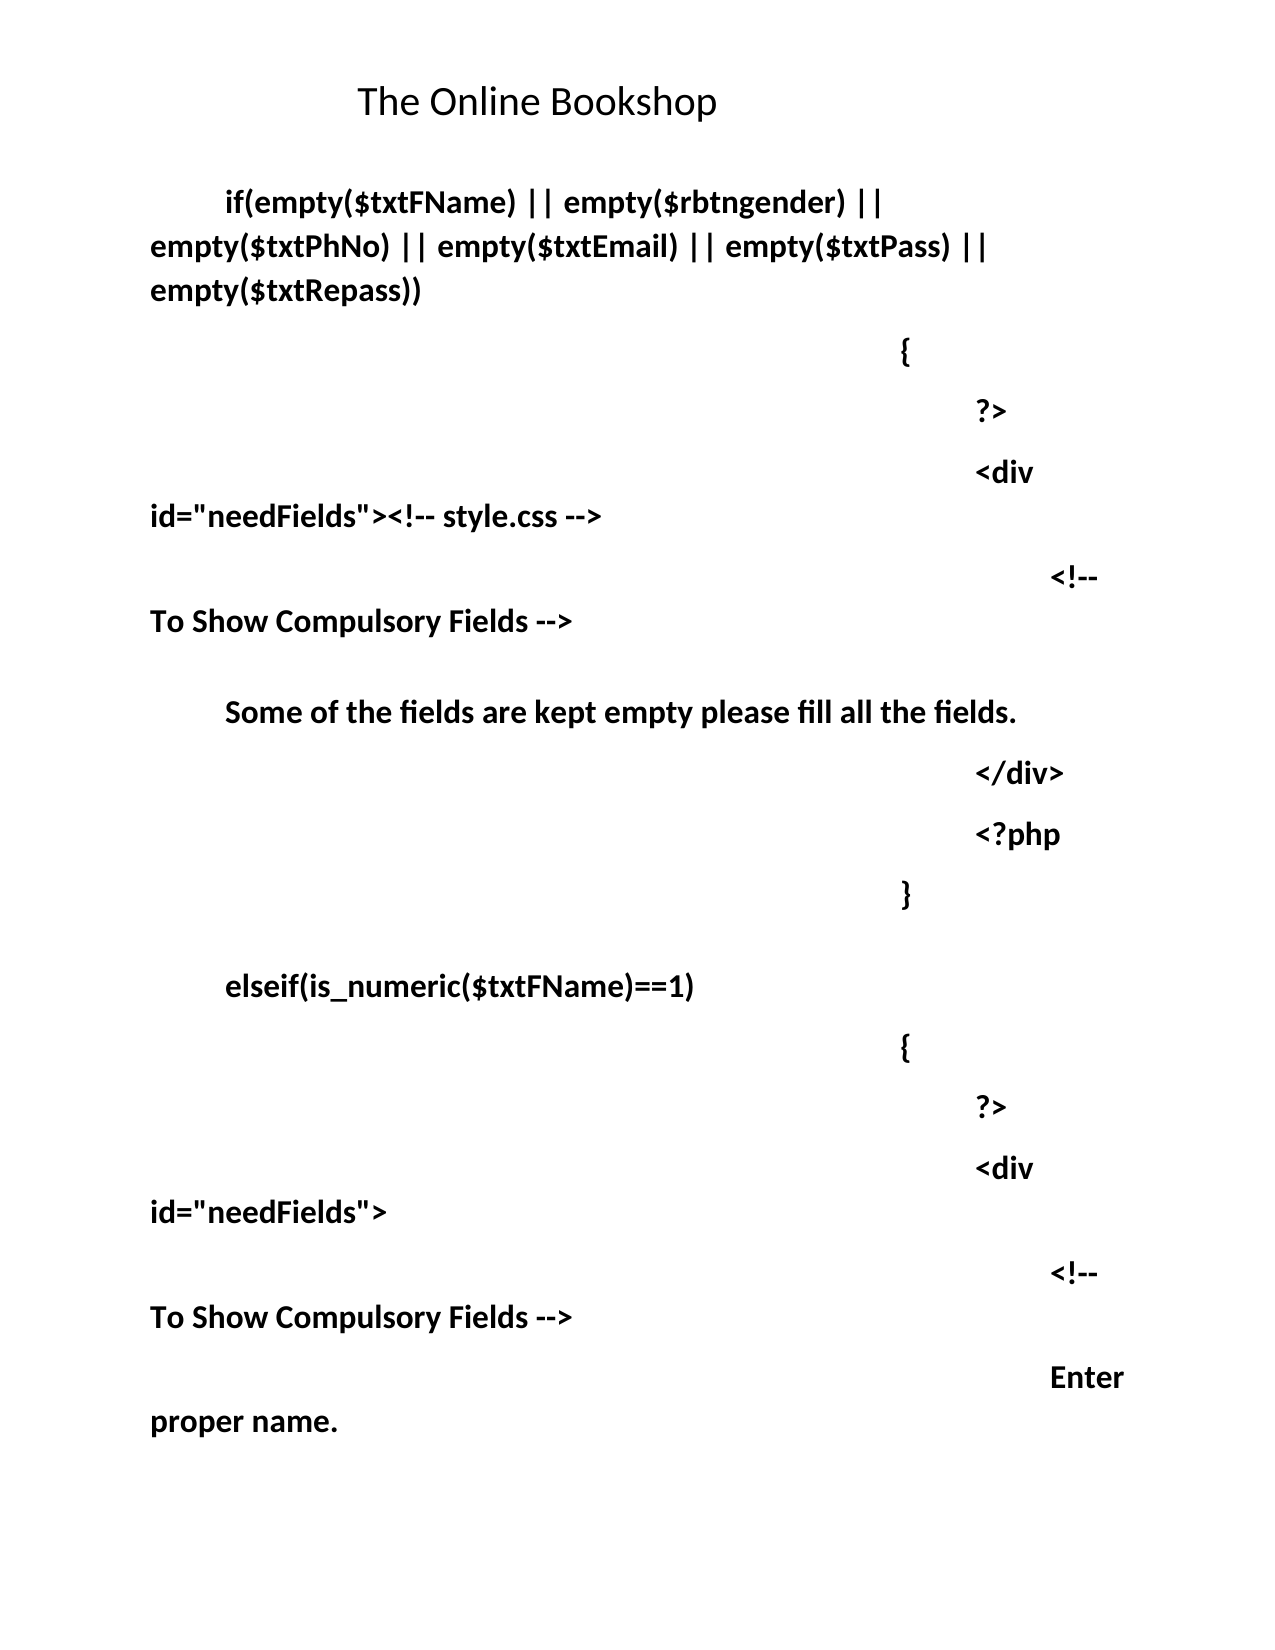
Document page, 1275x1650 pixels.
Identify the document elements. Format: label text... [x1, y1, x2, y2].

text { [150, 330, 1125, 371]
text { [150, 1026, 1125, 1067]
text <div id="needFields"><!-- style.css --> [150, 451, 1125, 536]
text elseif(is_numeric($txtFName)==1) [150, 934, 1125, 1006]
text <?php [150, 813, 1125, 853]
text ?> [150, 1086, 1125, 1127]
text Enter proper name. [150, 1356, 1125, 1441]
text ?> [150, 390, 1125, 431]
text <div id="needFields"> [150, 1147, 1125, 1232]
text <!-- To Show Compulsory Fields --> [150, 556, 1125, 640]
text Some of the fields are kept empty please fill all the fields. [150, 660, 1125, 732]
text } [150, 873, 1125, 914]
text </div> [150, 752, 1125, 793]
text <!-- To Show Compulsory Fields --> [150, 1252, 1125, 1336]
text if(empty($txtFName) || empty($rbtngender) || empty($txtPhNo) || empty($txtEmail) || empty($txtPass) || empty($txtRepass)) [150, 150, 1125, 310]
